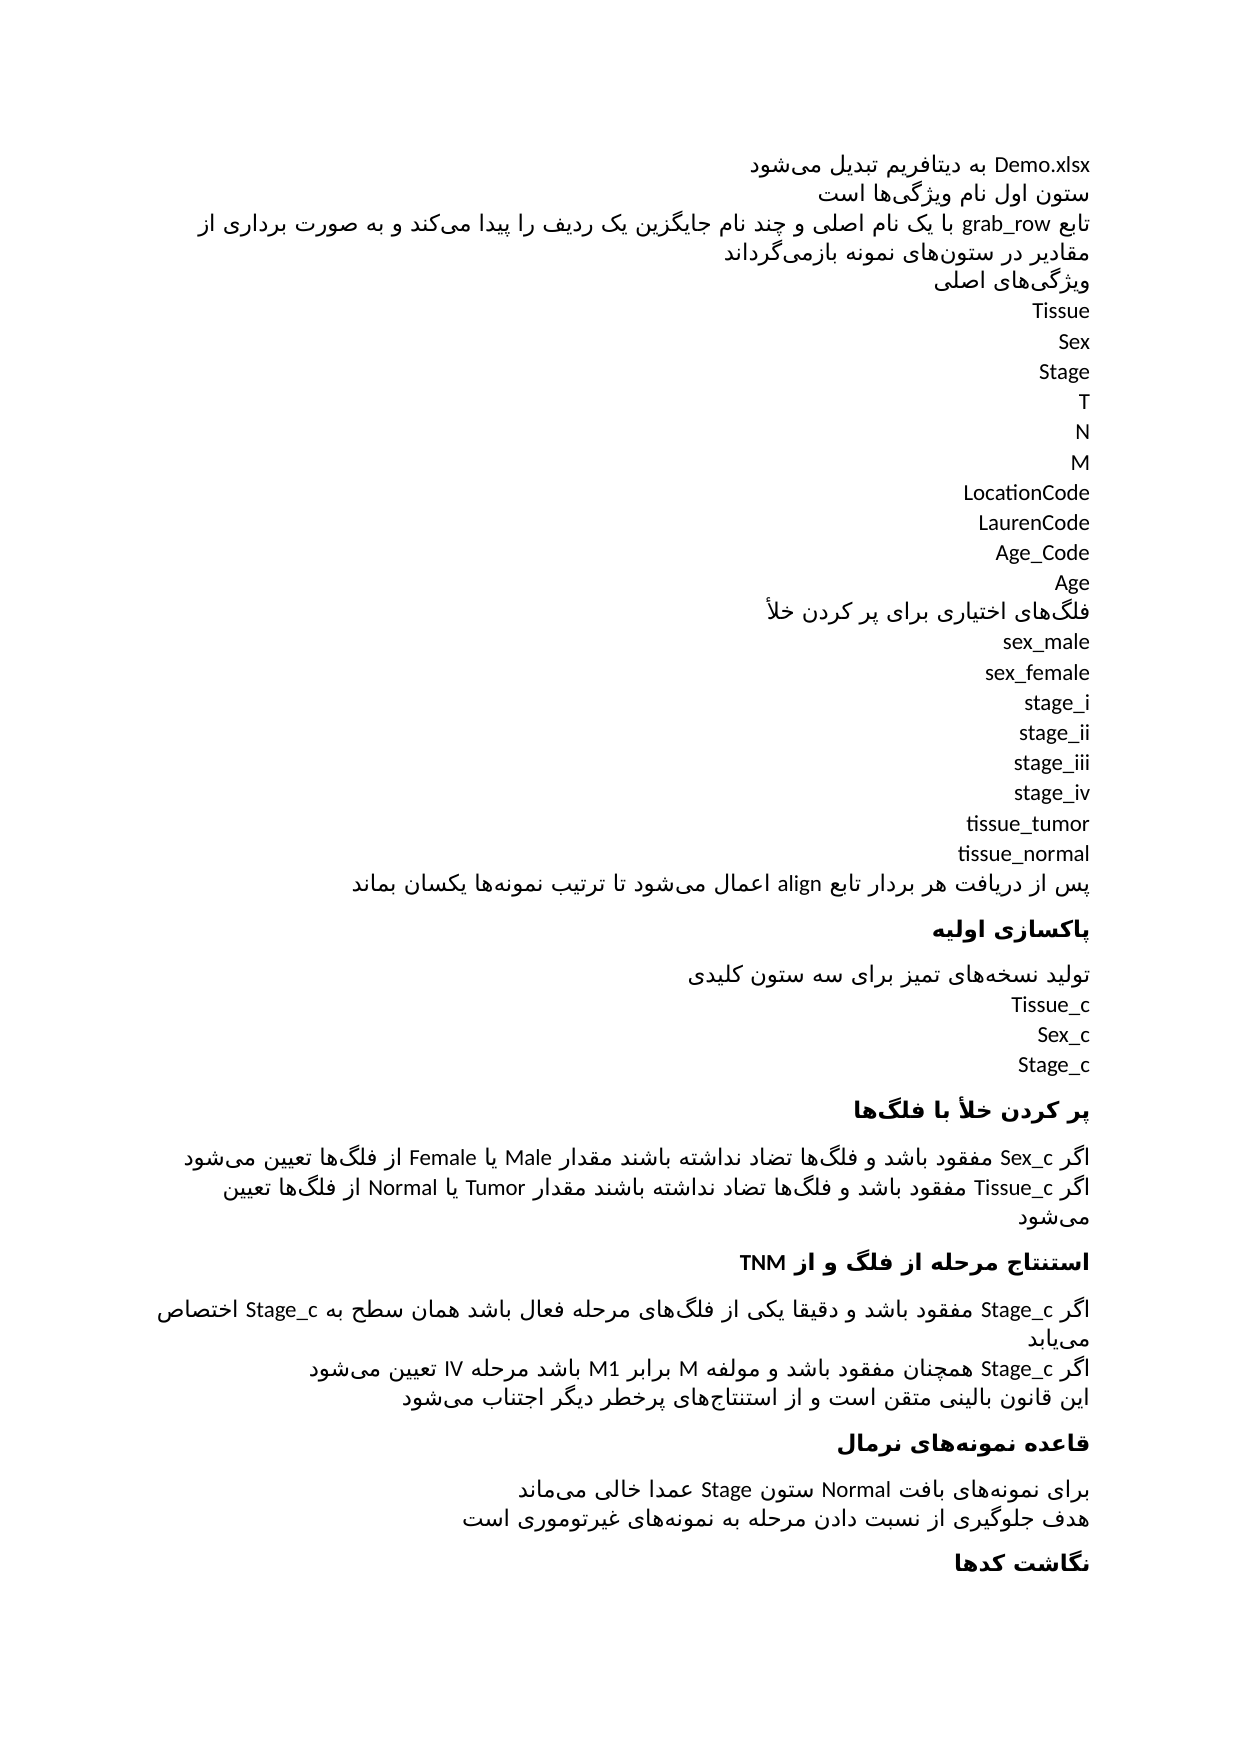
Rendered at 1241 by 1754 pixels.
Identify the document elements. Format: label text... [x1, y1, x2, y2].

text Demo.xlsx به دیتافریم تبدیل می‌شود ستون اول نام ویژگی‌ها است تابع grab_row با یک نام اصلی و چند نام جایگزین یک ردیف را پیدا می‌کند و به صورت برداری از مقادیر در ستون‌های نمونه بازمی‌گرداند ویژگی‌های اصلی Tissue Sex Stage T N M LocationCode LaurenCode Age_Code Age فلگ‌های اختیاری برای پر کردن خلأ sex_male sex_female stage_i stage_ii stage_iii stage_iv tissue_tumor tissue_normal پس از دریافت هر بردار تابع align اعمال می‌شود تا ترتیب نمونه‌ها یکسان بماند [150, 150, 1090, 897]
text قاعده نمونه‌های نرمال [150, 1430, 1090, 1456]
text استنتاج مرحله از فلگ و از TNM [150, 1248, 1090, 1276]
text اگر Stage_c مفقود باشد و دقیقا یکی از فلگ‌های مرحله فعال باشد همان سطح به Stage_c اختصاص می‌یابد اگر Stage_c همچنان مفقود باشد و مولفه M برابر M1 باشد مرحله IV تعیین می‌شود این قانون بالینی متقن است و از استنتاج‌های پرخطر دیگر اجتناب می‌شود [150, 1295, 1090, 1411]
text اگر Sex_c مفقود باشد و فلگ‌ها تضاد نداشته باشند مقدار Male یا Female از فلگ‌ها تعیین می‌شود اگر Tissue_c مفقود باشد و فلگ‌ها تضاد نداشته باشند مقدار Tumor یا Normal از فلگ‌ها تعیین می‌شود [150, 1143, 1090, 1230]
text نگاشت کدها [150, 1551, 1090, 1577]
text تولید نسخه‌های تمیز برای سه ستون کلیدی Tissue_c Sex_c Stage_c [150, 961, 1090, 1078]
text پر کردن خلأ با فلگ‌ها [150, 1097, 1090, 1124]
text برای نمونه‌های بافت Normal ستون Stage عمدا خالی می‌ماند هدف جلوگیری از نسبت دادن مرحله به نمونه‌های غیرتوموری است [150, 1475, 1090, 1532]
text پاکسازی اولیه [150, 916, 1090, 942]
